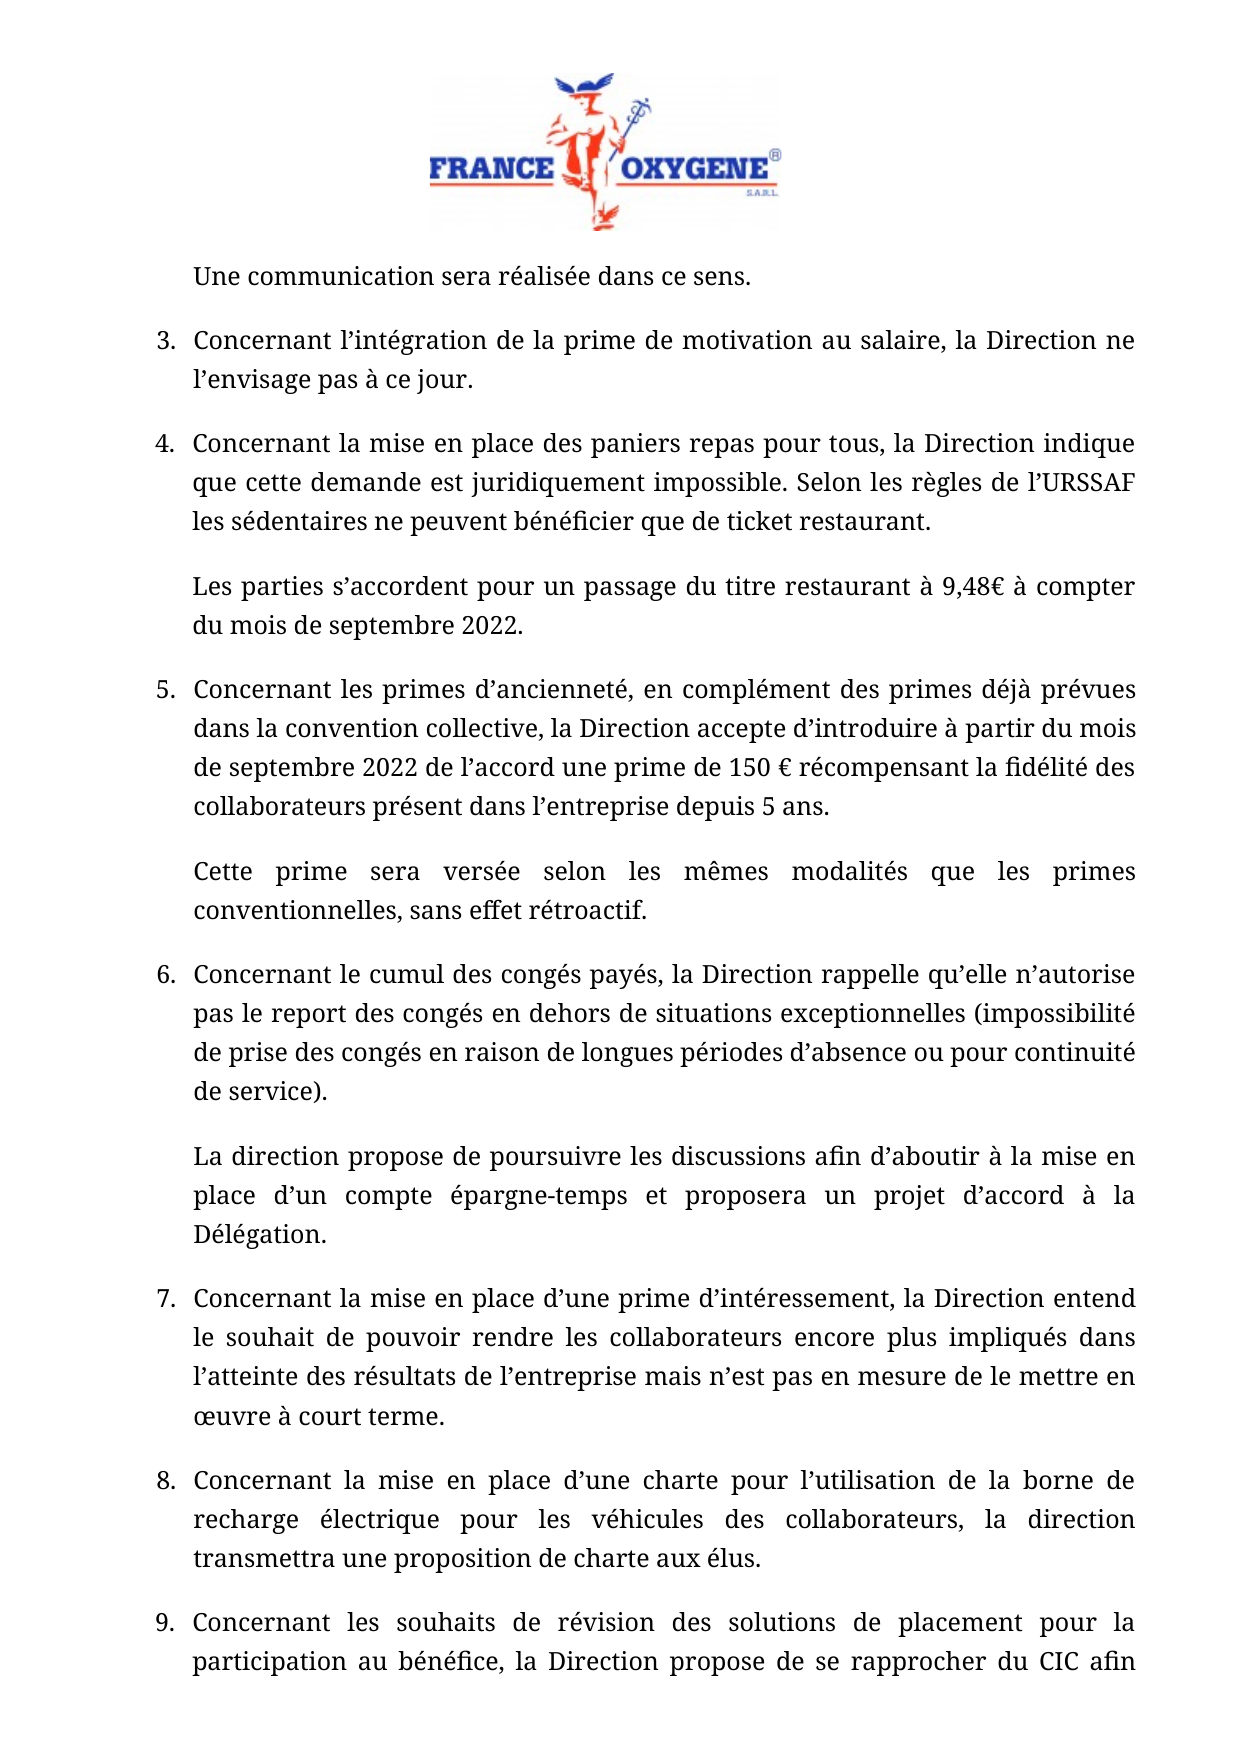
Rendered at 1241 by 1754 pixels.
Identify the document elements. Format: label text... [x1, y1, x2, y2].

list Les parties s’accordent pour un passage du titre restaurant à 9,48€ à compter du mois de septembre 2022. [192, 568, 1137, 641]
list Concernant la mise en place d’une charte pour l’utilisation de la borne de recharge électrique pour les véhicules des collaborateurs, la direction transmettra une proposition de charte aux élus. [156, 1462, 1137, 1575]
list Une communication sera réalisée dans ce sens. [193, 258, 1137, 292]
list Concernant le cumul des congés payés, la Direction rappelle qu’elle n’autorise pas le report des congés en dehors de situations exceptionnelles (impossibilité de prise des congés en raison de longues périodes d’absence ou pour continuité de service). [156, 956, 1137, 1108]
list Concernant les primes d’ancienneté, en complément des primes déjà prévues dans la convention collective, la Direction accepte d’introduire à partir du mois de septembre 2022 de l’accord une prime de 150 € récompensant la fidélité des collaborateurs présent dans l’entreprise depuis 5 ans. [156, 671, 1137, 823]
list Cette prime sera versée selon les mêmes modalités que les primes conventionnelles, sans effet rétroactif. [193, 853, 1137, 926]
list La direction propose de poursuivre les discussions afin d’aboutir à la mise en place d’un compte épargne-temps et proposera un projet d’accord à la Délégation. [193, 1138, 1137, 1251]
list Concernant la mise en place des paniers repas pour tous, la Direction indique que cette demande est juridiquement impossible. Selon les règles de l’URSSAF les sédentaires ne peuvent bénéficier que de ticket restaurant. [155, 426, 1137, 538]
list Concernant la mise en place d’une prime d’intéressement, la Direction entend le souhait de pouvoir rendre les collaborateurs encore plus impliqués dans l’atteinte des résultats de l’entreprise mais n’est pas en mesure de le mettre en œuvre à court terme. [156, 1281, 1137, 1432]
list Concernant l’intégration de la prime de motivation au salaire, la Direction ne l’envisage pas à ce jour. [156, 322, 1137, 396]
picture [429, 73, 782, 231]
